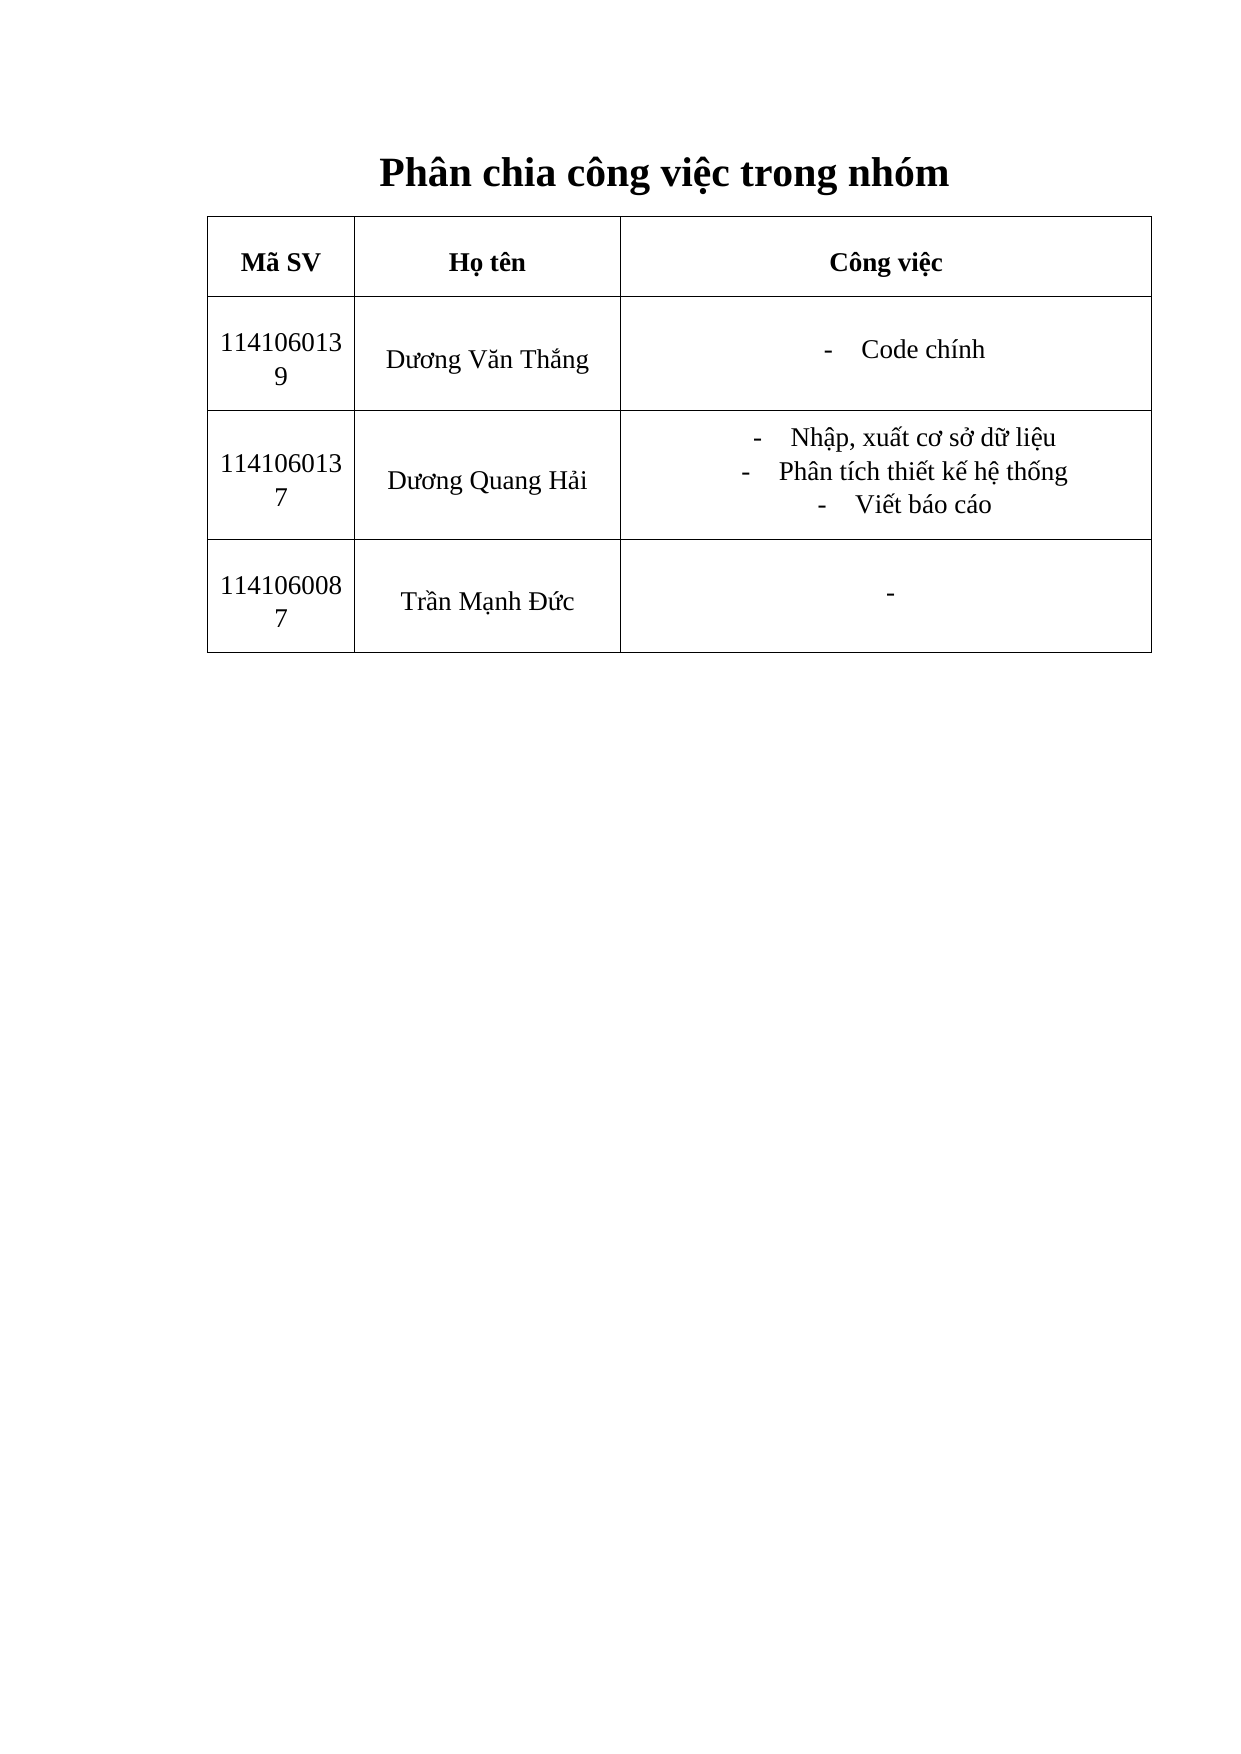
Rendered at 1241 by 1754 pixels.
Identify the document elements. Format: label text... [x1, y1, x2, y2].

table_cell 1141060087 [208, 540, 354, 652]
table_header Họ tên [355, 217, 620, 296]
table_header Mã SV [208, 217, 354, 296]
table_cell [621, 540, 1151, 652]
table_cell Trần Mạnh Đức [355, 540, 620, 652]
table_cell Nhập, xuất cơ sở dữ liệu Phân tích thiết kế hệ thống Viết báo cáo [621, 411, 1151, 538]
table_header Công việc [621, 217, 1151, 296]
table_cell Dương Quang Hải [355, 411, 620, 538]
table_cell Dương Văn Thắng [355, 297, 620, 410]
text Phân chia công việc trong nhóm [207, 148, 1122, 196]
table_cell Code chính [621, 297, 1151, 410]
table_cell 1141060137 [208, 411, 354, 538]
table_cell 1141060139 [208, 297, 354, 410]
